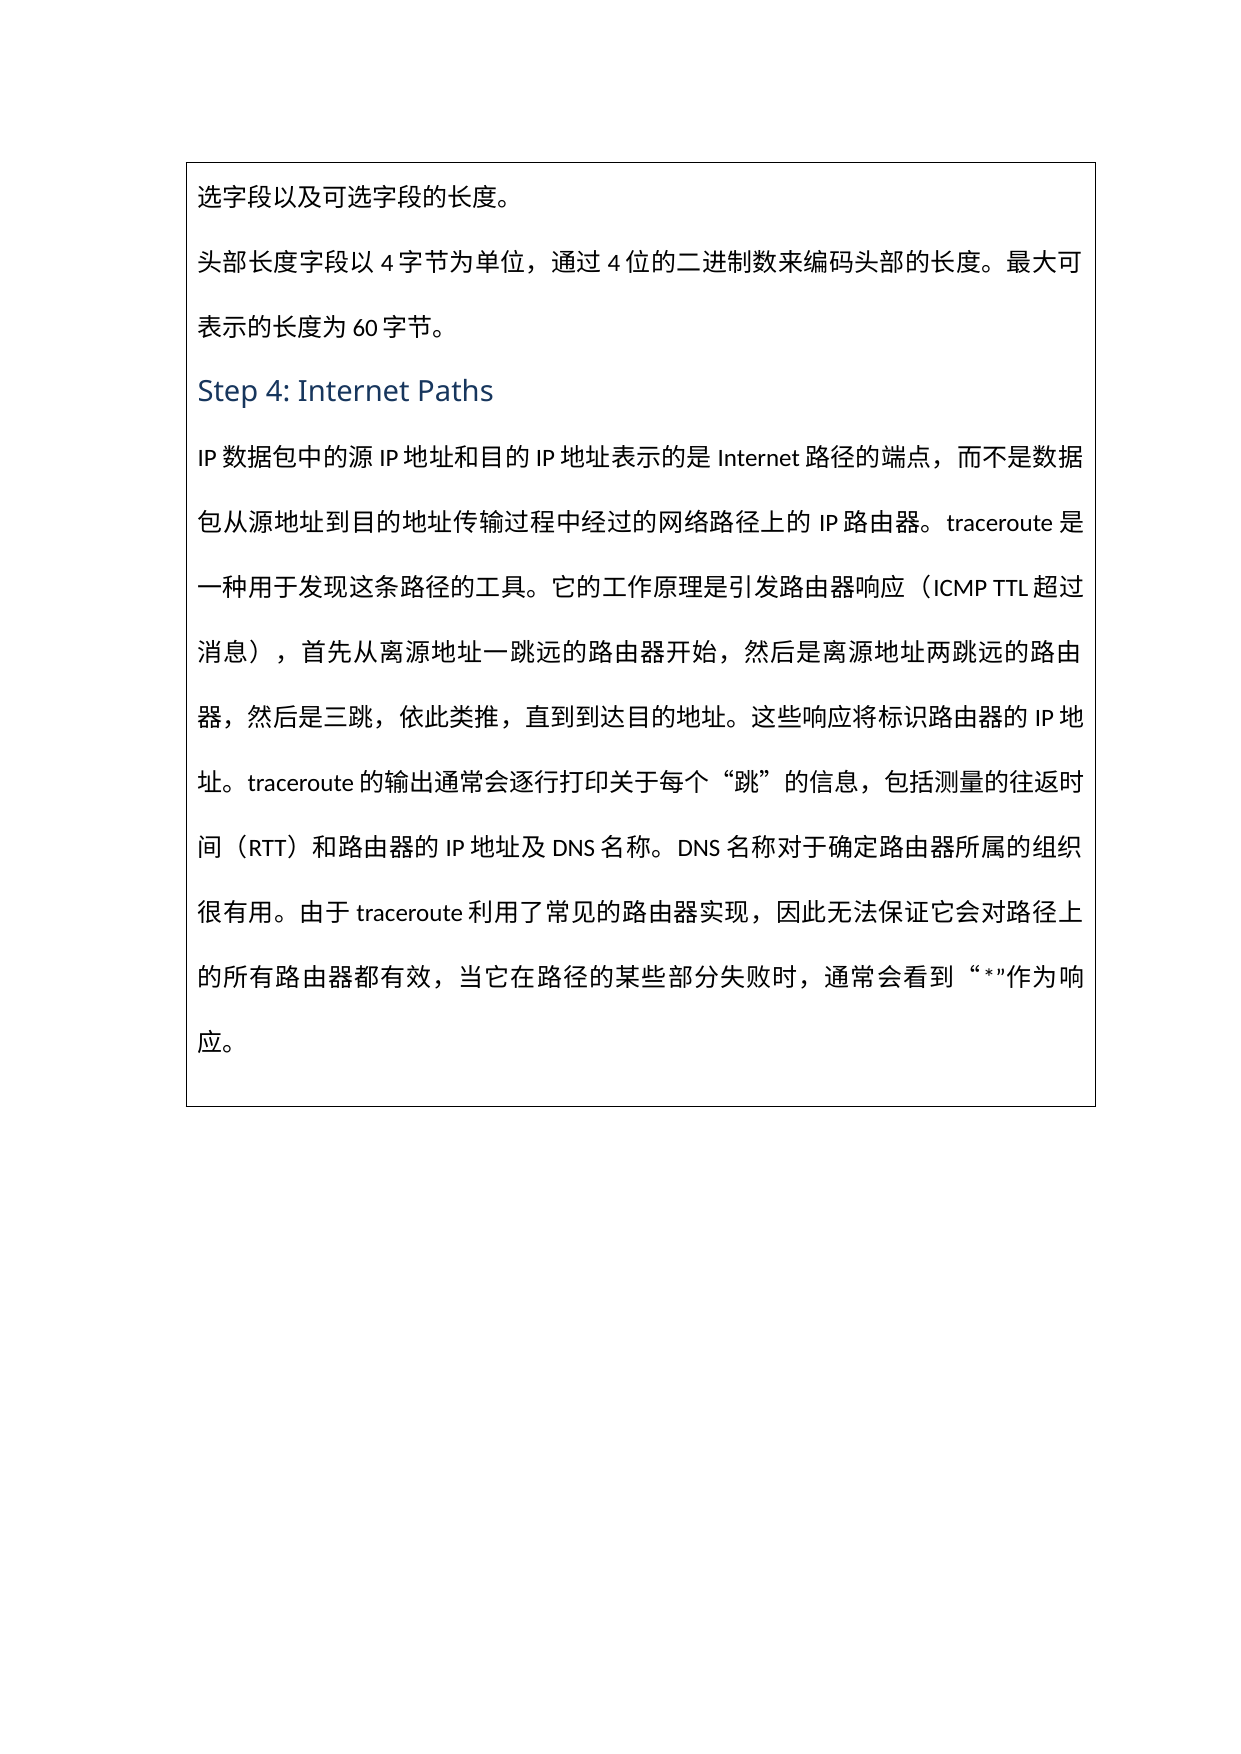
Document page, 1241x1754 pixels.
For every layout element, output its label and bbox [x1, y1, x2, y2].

table_cell [187, 163, 1095, 1106]
